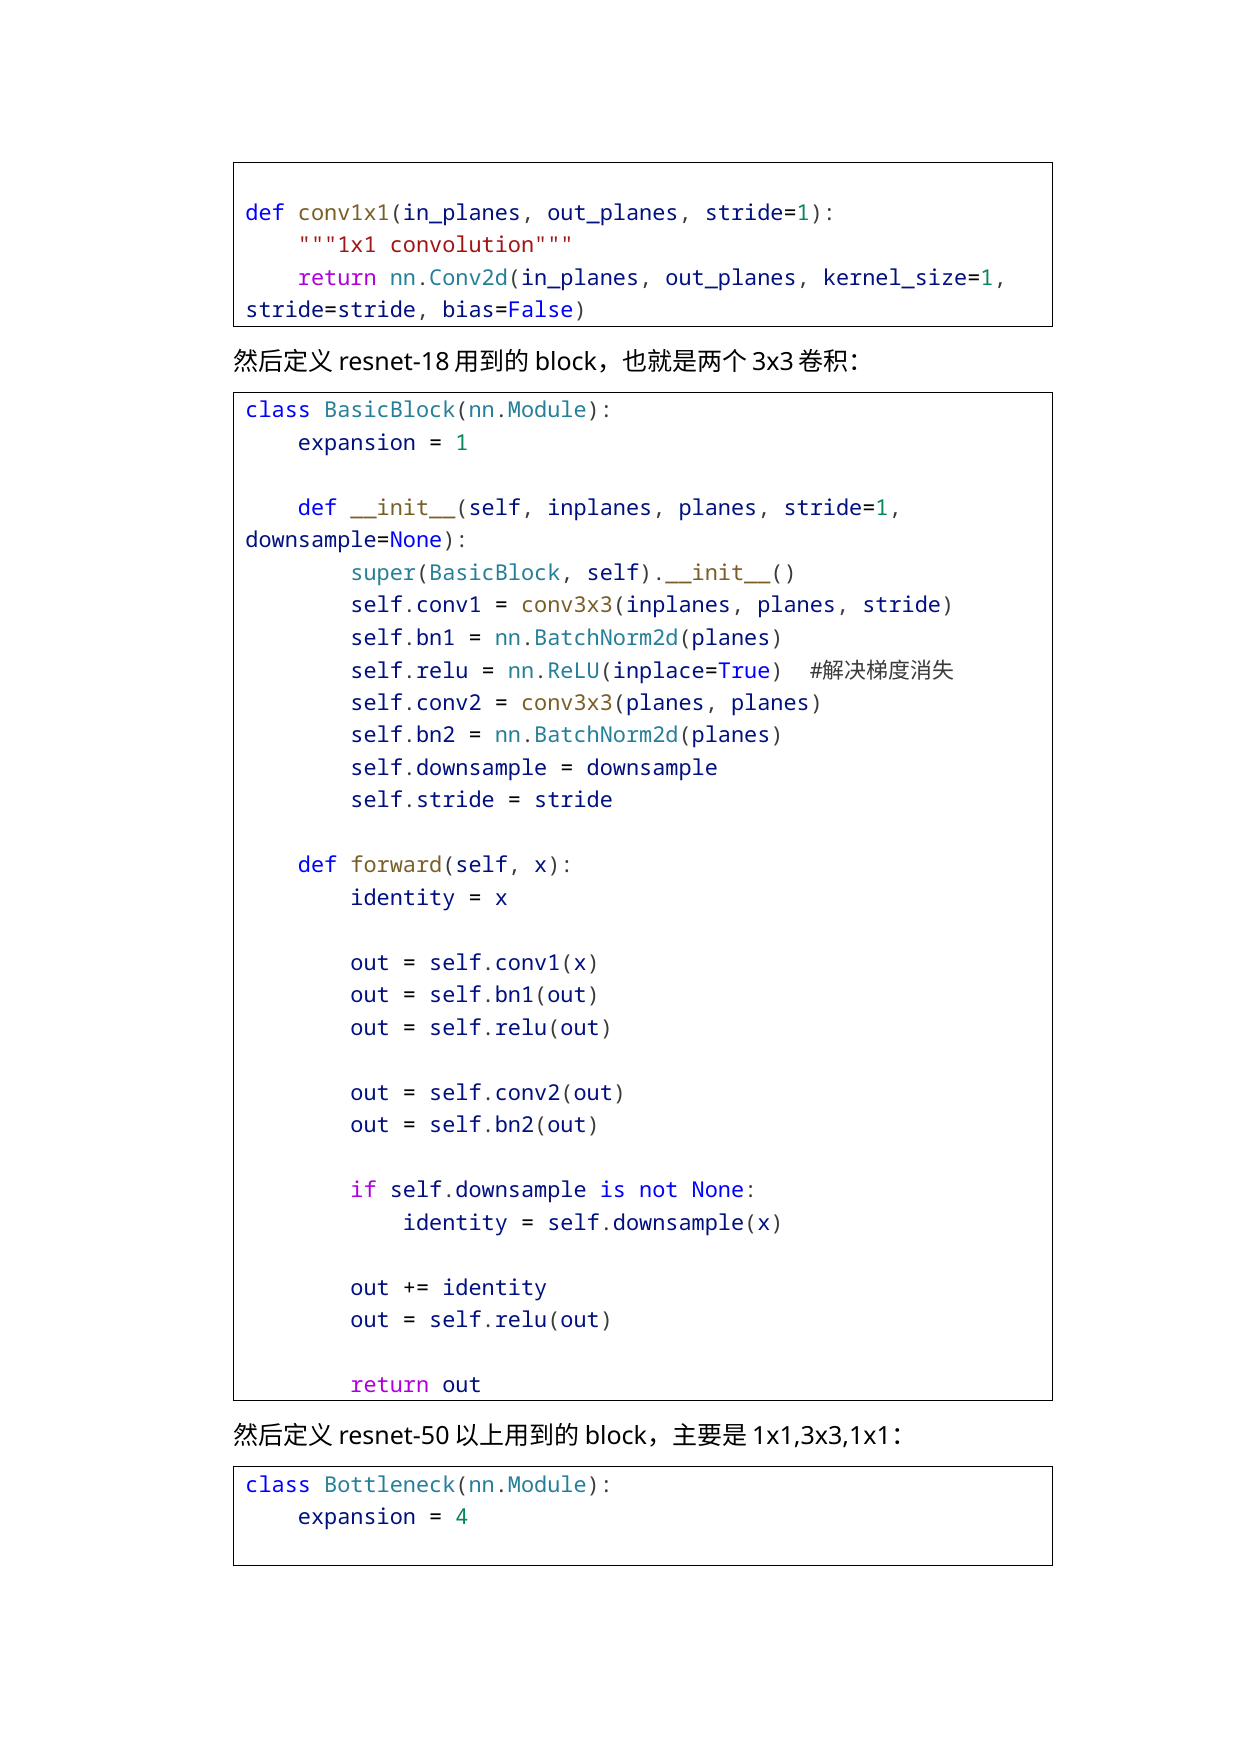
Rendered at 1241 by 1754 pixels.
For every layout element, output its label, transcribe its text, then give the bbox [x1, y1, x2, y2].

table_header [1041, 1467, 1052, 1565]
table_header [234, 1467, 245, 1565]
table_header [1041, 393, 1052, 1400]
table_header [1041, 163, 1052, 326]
list 然后定义resnet-18用到的block，也就是两个3x3卷积： [233, 327, 1053, 392]
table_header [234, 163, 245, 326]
list 然后定义resnet-50以上用到的block，主要是1x1,3x3,1x1： [233, 1401, 1053, 1466]
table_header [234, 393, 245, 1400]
